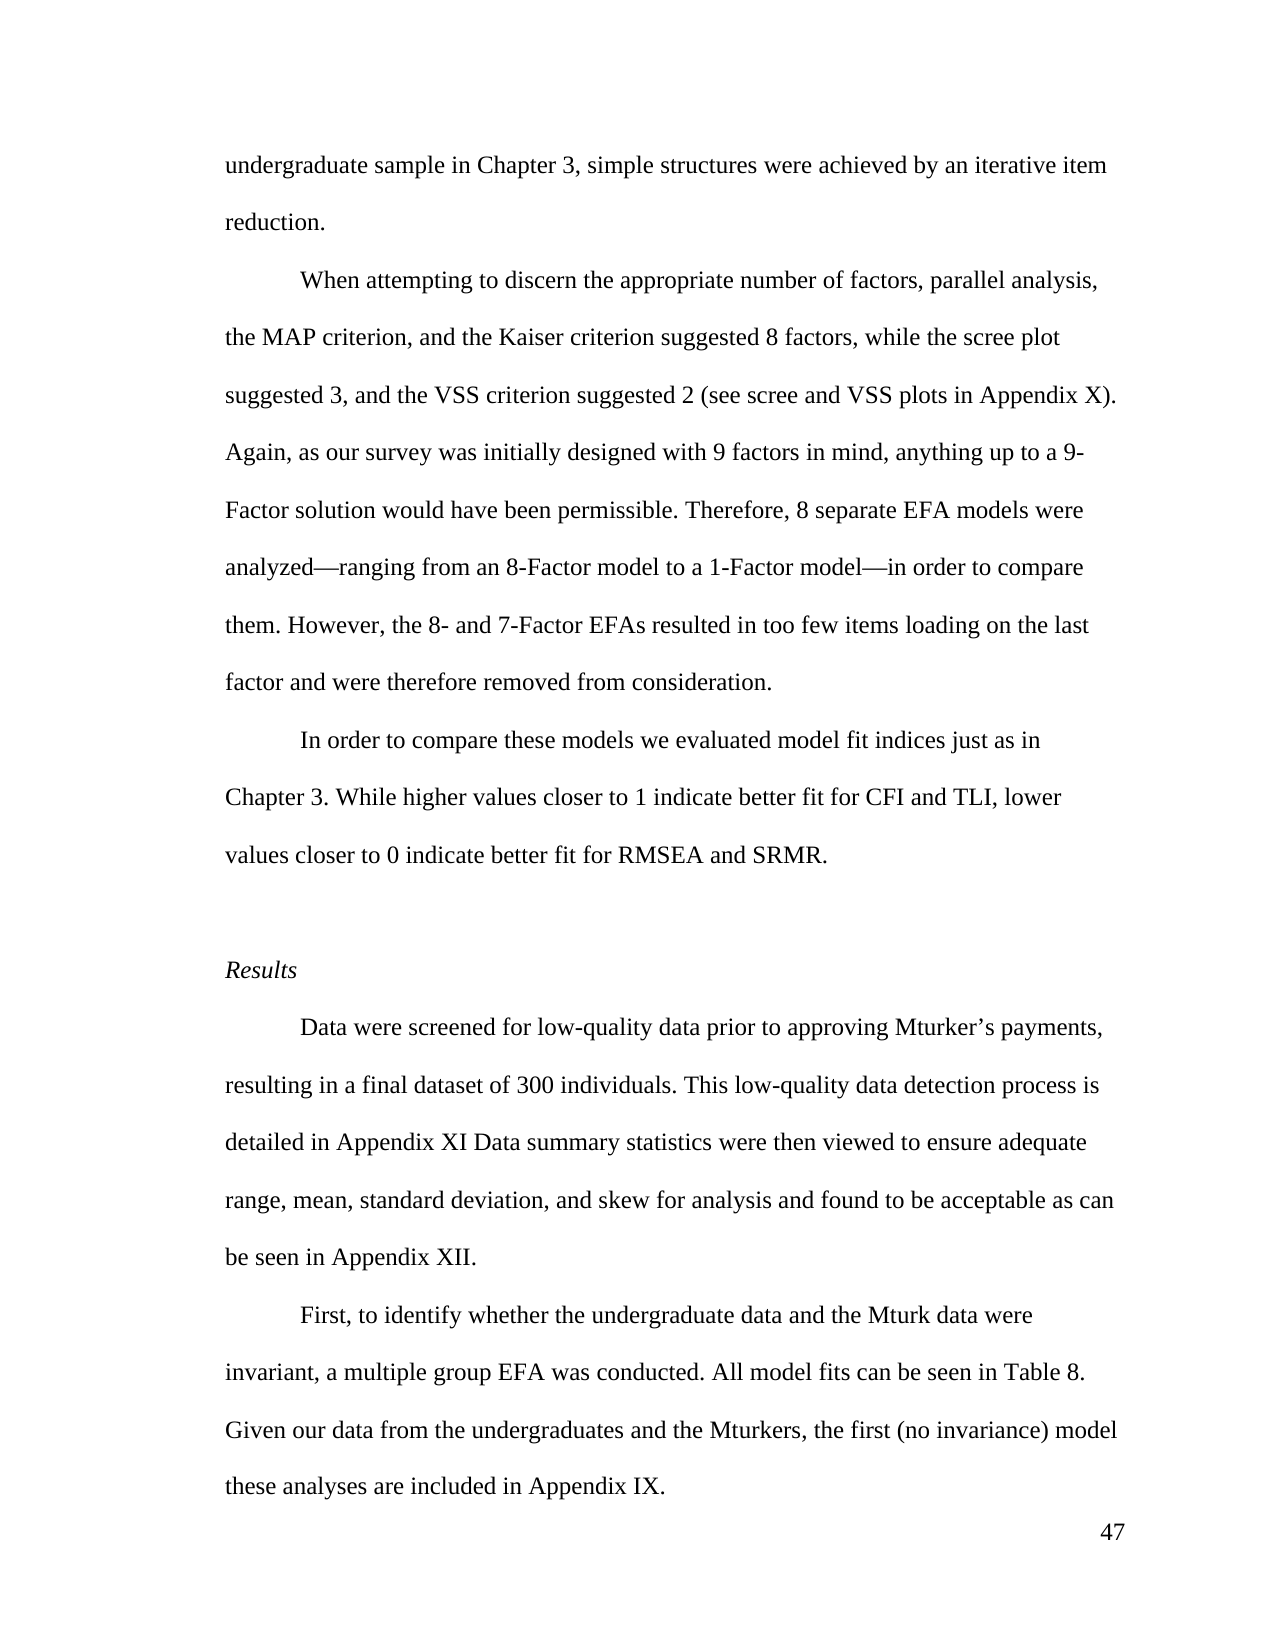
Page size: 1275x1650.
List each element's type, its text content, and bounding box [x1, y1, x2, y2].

text Data were screened for low-quality data prior to approving Mturker’s payments, resulting in a final dataset of 300 individuals. This low-quality data detection process is detailed in Appendix XI Data summary statistics were then viewed to ensure adequate range, mean, standard deviation, and skew for analysis and found to be acceptable as can be seen in Appendix XII. [225, 1012, 1125, 1271]
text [225, 150, 1125, 236]
text In order to compare these models we evaluated model fit indices just as in Chapter 3. While higher values closer to 1 indicate better fit for CFI and TLI, lower values closer to 0 indicate better fit for RMSEA and SRMR. [225, 725, 1125, 869]
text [225, 1300, 1125, 1444]
text Results [225, 955, 1125, 984]
text When attempting to discern the appropriate number of factors, parallel analysis, the MAP criterion, and the Kaiser criterion suggested 8 factors, while the scree plot suggested 3, and the VSS criterion suggested 2 (see scree and VSS plots in Appendix X). Again, as our survey was initially designed with 9 factors in mind, anything up to a 9-Factor solution would have been permissible. Therefore, 8 separate EFA models were analyzed—ranging from an 8-Factor model to a 1-Factor model—in order to compare them. However, the 8- and 7-Factor EFAs resulted in too few items loading on the last factor and were therefore removed from consideration. [225, 265, 1125, 696]
